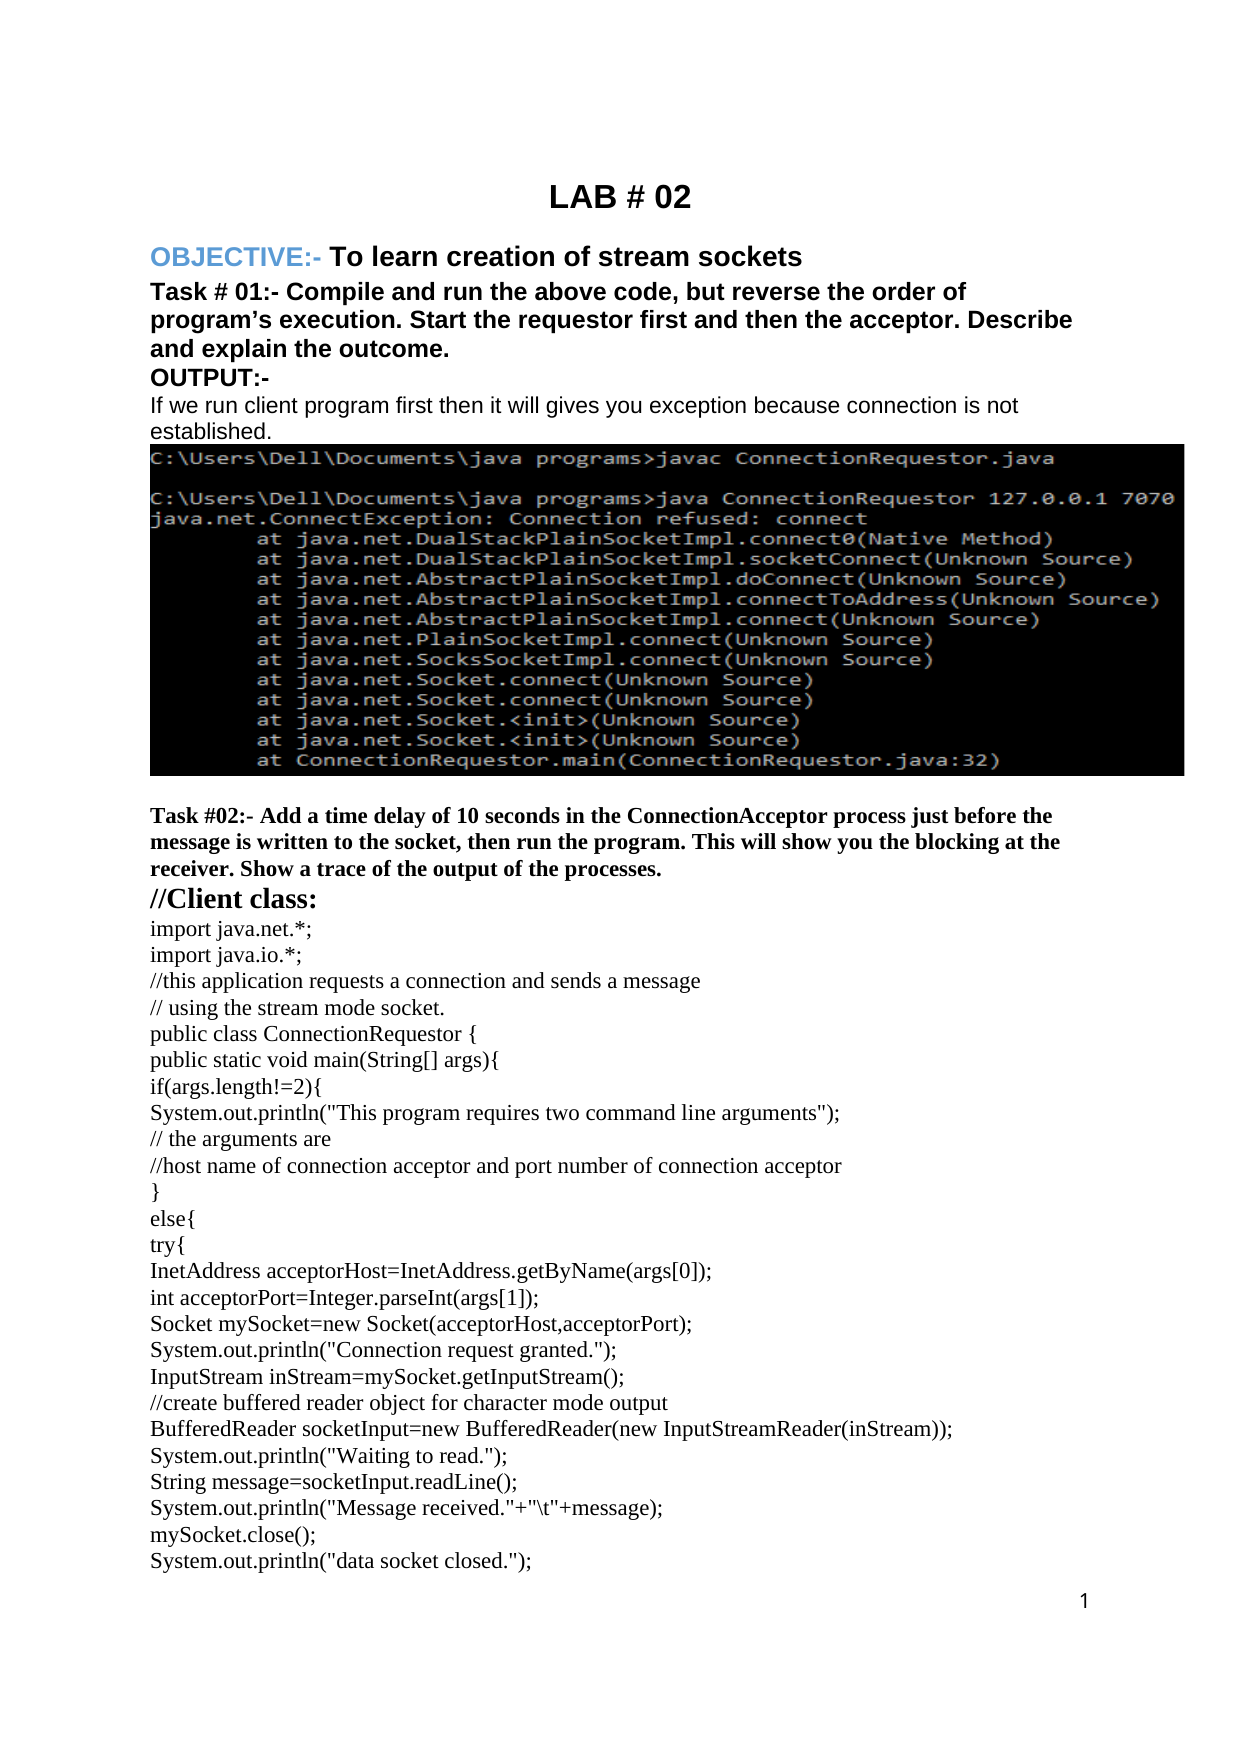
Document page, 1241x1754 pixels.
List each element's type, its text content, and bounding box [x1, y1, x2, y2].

text import java.io.*; [150, 941, 1090, 967]
text Task #02:- Add a time delay of 10 seconds in the ConnectionAcceptor process just before the message is written to the socket, then run the program. This will show you the blocking at the receiver. Show a trace of the output of the processes. [150, 802, 1090, 881]
text mySocket.close(); [150, 1521, 1090, 1547]
text InputStream inStream=mySocket.getInputStream(); [150, 1363, 1090, 1389]
text System.out.println("data socket closed."); [150, 1547, 1090, 1573]
text public static void main(String[] args){ [150, 1046, 1090, 1073]
text //host name of connection acceptor and port number of connection acceptor [150, 1152, 1090, 1178]
text // using the stream mode socket. [150, 994, 1090, 1020]
text //create buffered reader object for character mode output [150, 1389, 1090, 1415]
text try{ [150, 1231, 1090, 1257]
text Socket mySocket=new Socket(acceptorHost,acceptorPort); [150, 1310, 1090, 1336]
text int acceptorPort=Integer.parseInt(args[1]); [150, 1284, 1090, 1310]
text else{ [150, 1204, 1090, 1231]
text System.out.println("Connection request granted."); [150, 1336, 1090, 1363]
text If we run client program first then it will gives you exception because connection is not established. [150, 392, 1090, 444]
text } [150, 1178, 1090, 1204]
text OUTPUT:- [150, 363, 1090, 392]
text // the arguments are [150, 1126, 1090, 1152]
text String message=socketInput.readLine(); [150, 1468, 1090, 1494]
text System.out.println("Message received."+"\t"+message); [150, 1494, 1090, 1521]
text //Client class: [150, 881, 1090, 915]
text System.out.println("Waiting to read."); [150, 1442, 1090, 1468]
text if(args.length!=2){ [150, 1073, 1090, 1099]
text InetAddress acceptorHost=InetAddress.getByName(args[0]); [150, 1257, 1090, 1284]
text import java.net.*; [150, 915, 1090, 941]
text Task # 01:- Compile and run the above code, but reverse the order of program’s execution. Start the requestor first and then the acceptor. Describe and explain the outcome. [150, 277, 1090, 363]
text System.out.println("This program requires two command line arguments"); [150, 1099, 1090, 1126]
text BufferedReader socketInput=new BufferedReader(new InputStreamReader(inStream)); [150, 1415, 1090, 1442]
text LAB # 02 [150, 177, 1090, 216]
picture [150, 444, 1185, 776]
text public class ConnectionRequestor { [150, 1020, 1090, 1046]
text //this application requests a connection and sends a message [150, 967, 1090, 994]
subtitle OBJECTIVE:- To learn creation of stream sockets [150, 239, 1090, 272]
